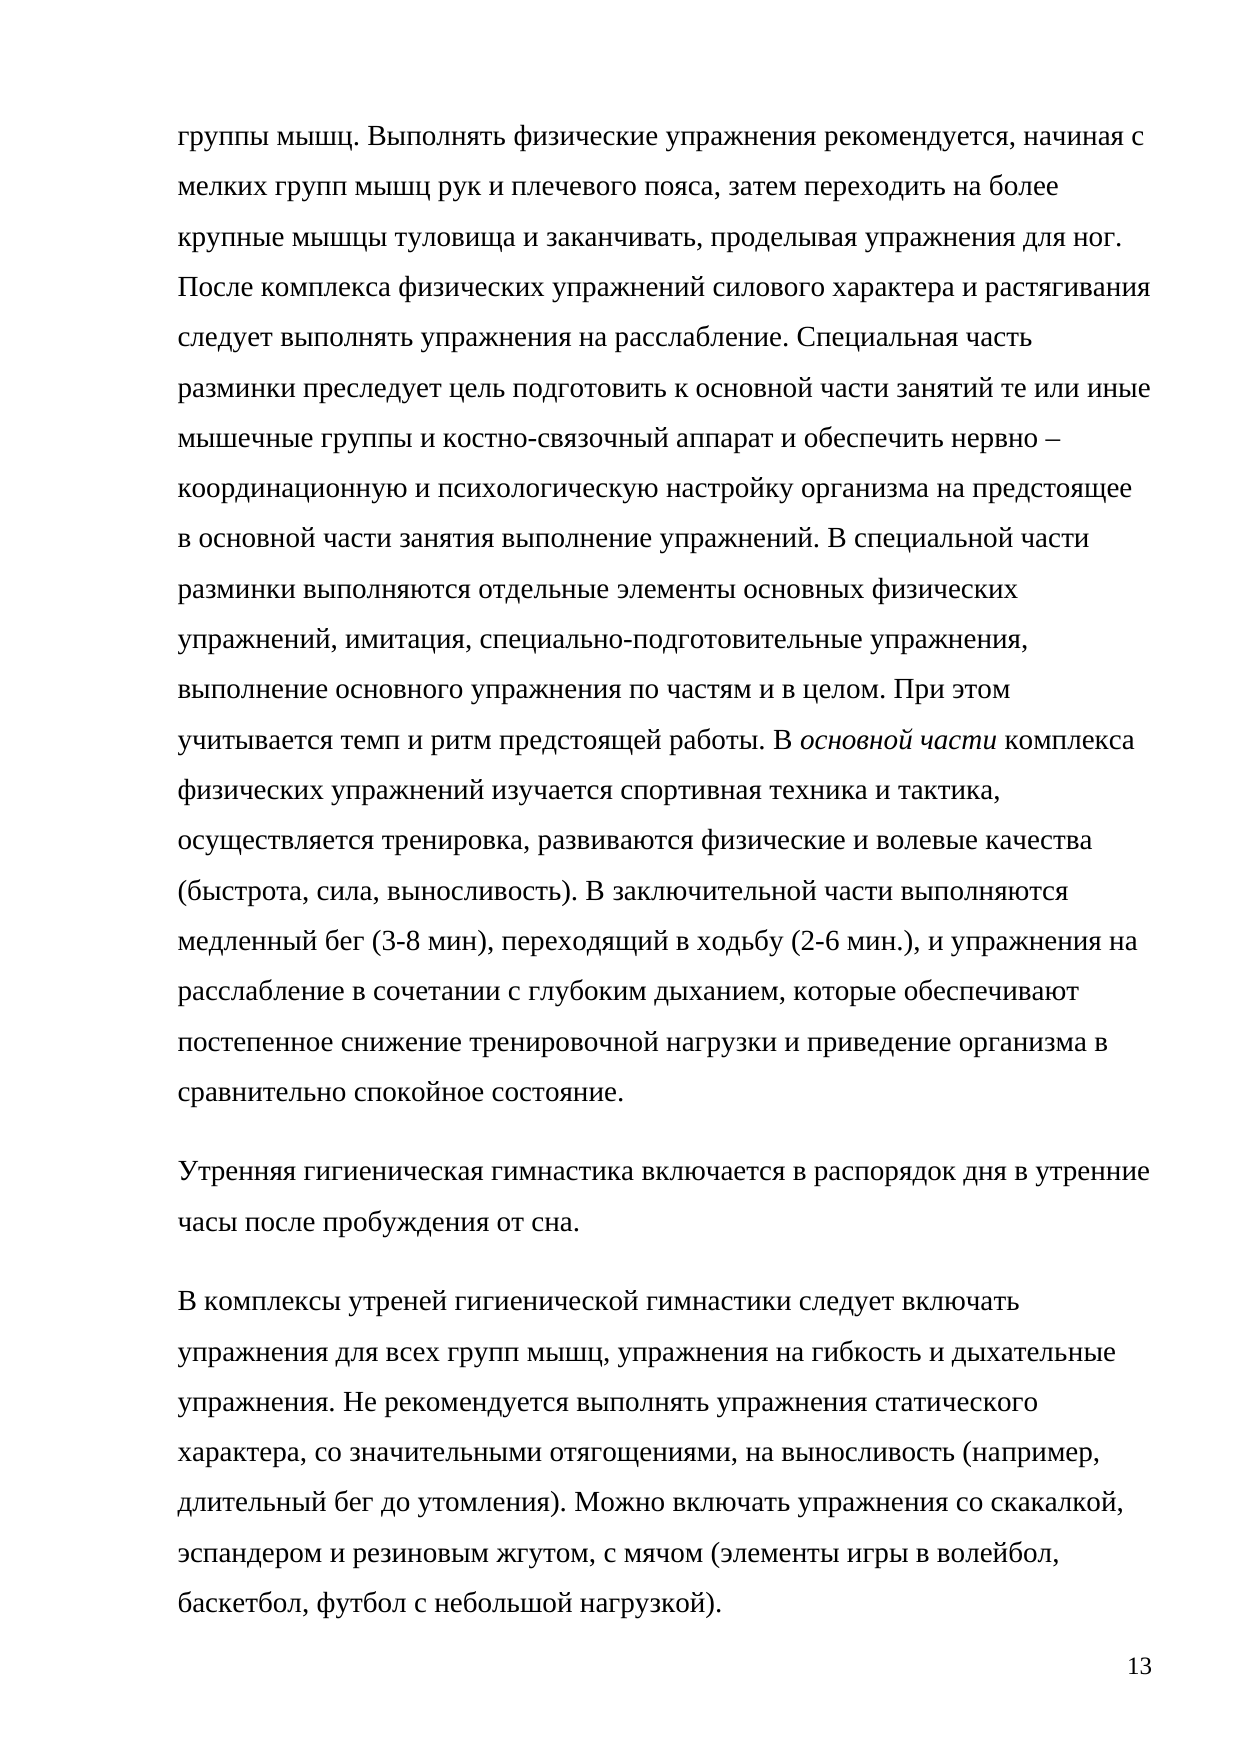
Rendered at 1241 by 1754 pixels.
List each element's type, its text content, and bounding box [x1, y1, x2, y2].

text В комплексы утреней гигиенической гимнастики следует включать упражнения для всех групп мышц, упражнения на гибкость и дыхательные упражнения. Не рекомендуется выполнять упражнения статического характера, со значительными отягощениями, на выносливость (например, длительный бег до утомления). Можно включать упражнения со скакалкой, эспандером и резиновым жгутом, с мячом (элементы игры в волейбол, баскетбол, футбол с небольшой нагрузкой). [177, 1283, 1152, 1619]
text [177, 118, 1152, 1108]
text Утренняя гигиеническая гимнастика включается в распорядок дня в утренние часы после пробуждения от сна. [177, 1153, 1152, 1237]
